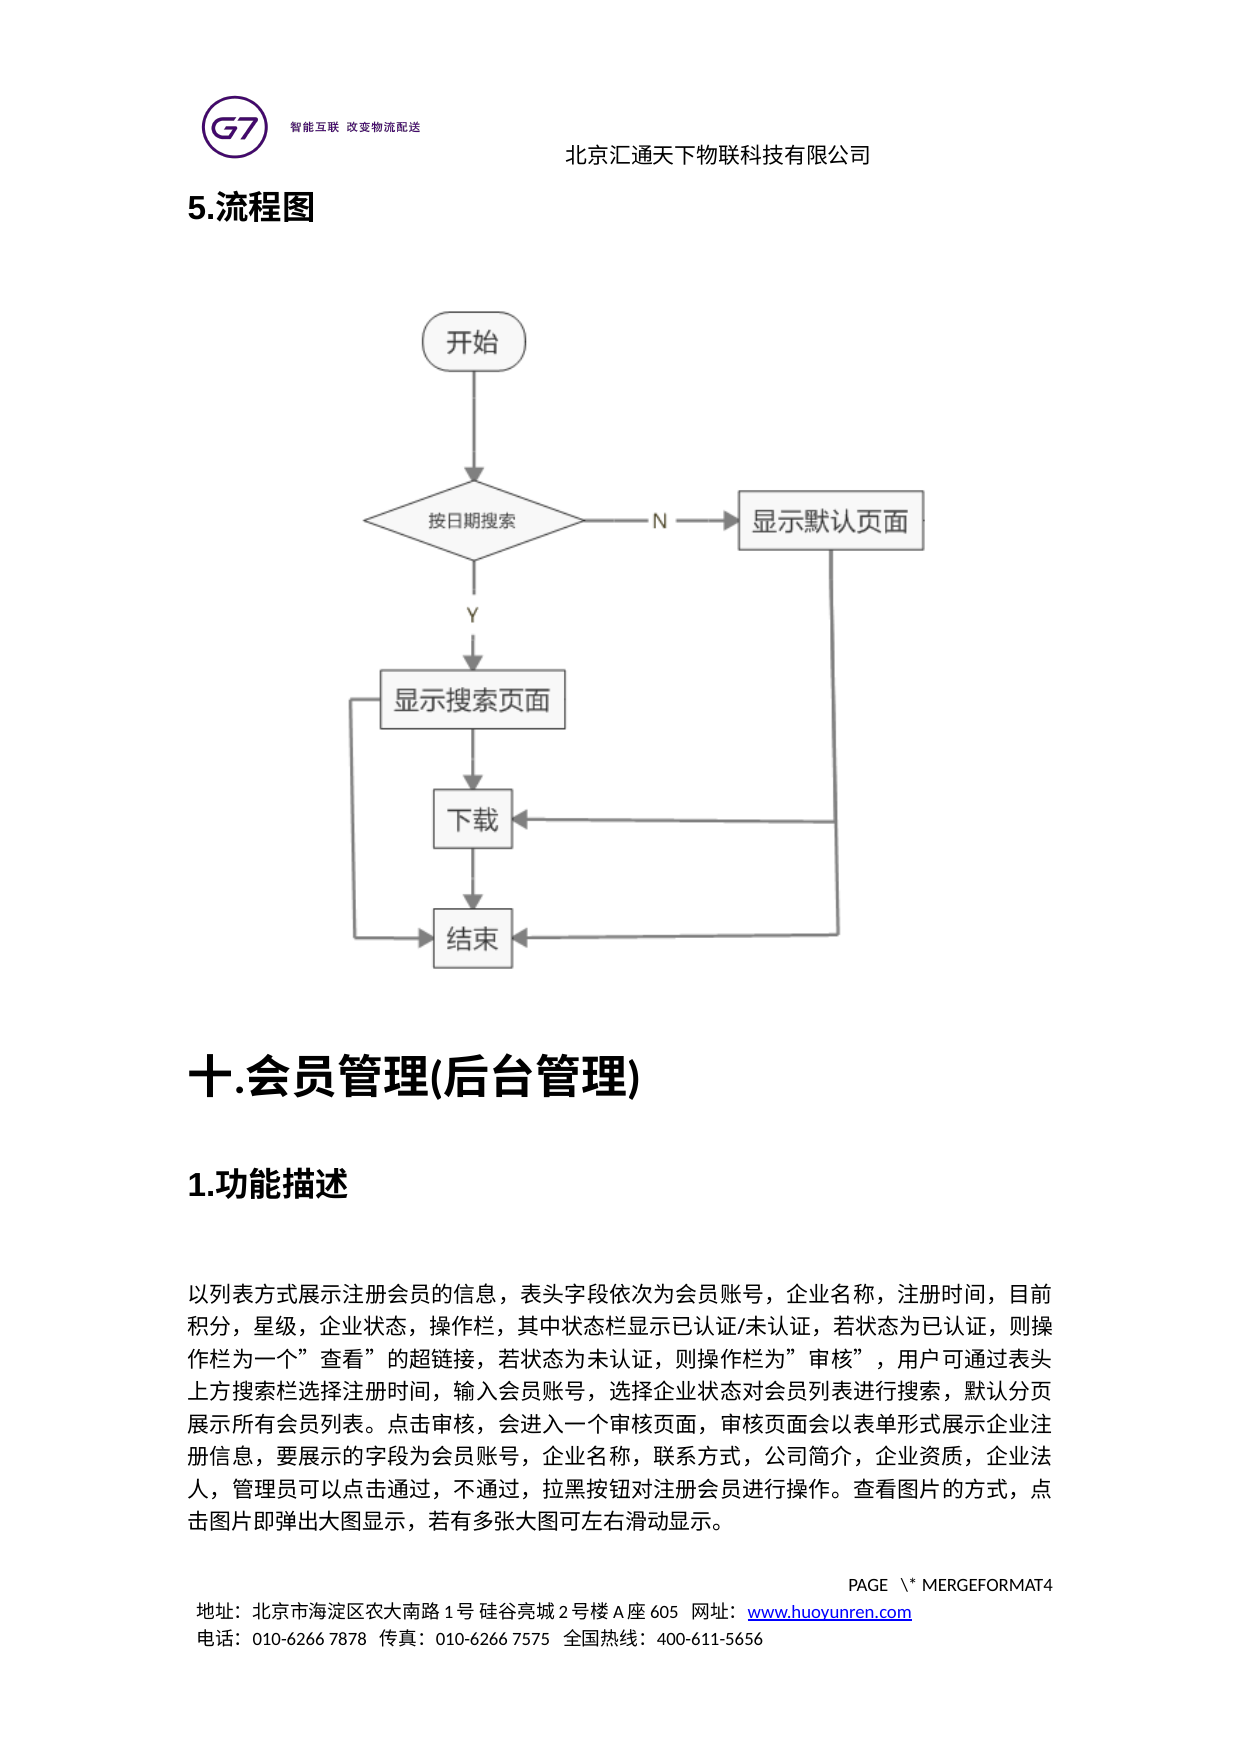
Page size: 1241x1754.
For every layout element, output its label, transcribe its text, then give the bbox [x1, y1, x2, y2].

list 以列表方式展示注册会员的信息，表头字段依次为会员账号，企业名称，注册时间，目前积分，星级，企业状态，操作栏，其中状态栏显示已认证/未认证，若状态为已认证，则操作栏为一个”查看”的超链接，若状态为未认证，则操作栏为”审核”，用户可通过表头上方搜索栏选择注册时间，输入会员账号，选择企业状态对会员列表进行搜索，默认分页展示所有会员列表。点击审核，会进入一个审核页面，审核页面会以表单形式展示企业注册信息，要展示的字段为会员账号，企业名称，联系方式，公司简介，企业资质，企业法人，管理员可以点击通过，不通过，拉黑按钮对注册会员进行操作。查看图片的方式，点击图片即弹出大图显示，若有多张大图可左右滑动显示。 [187, 1276, 1053, 1536]
subtitle 十.会员管理(后台管理) [187, 1025, 1053, 1122]
picture [187, 88, 427, 164]
picture [187, 299, 1053, 983]
subtitle 流程图 [187, 173, 1053, 238]
subtitle 功能描述 [187, 1149, 1053, 1214]
